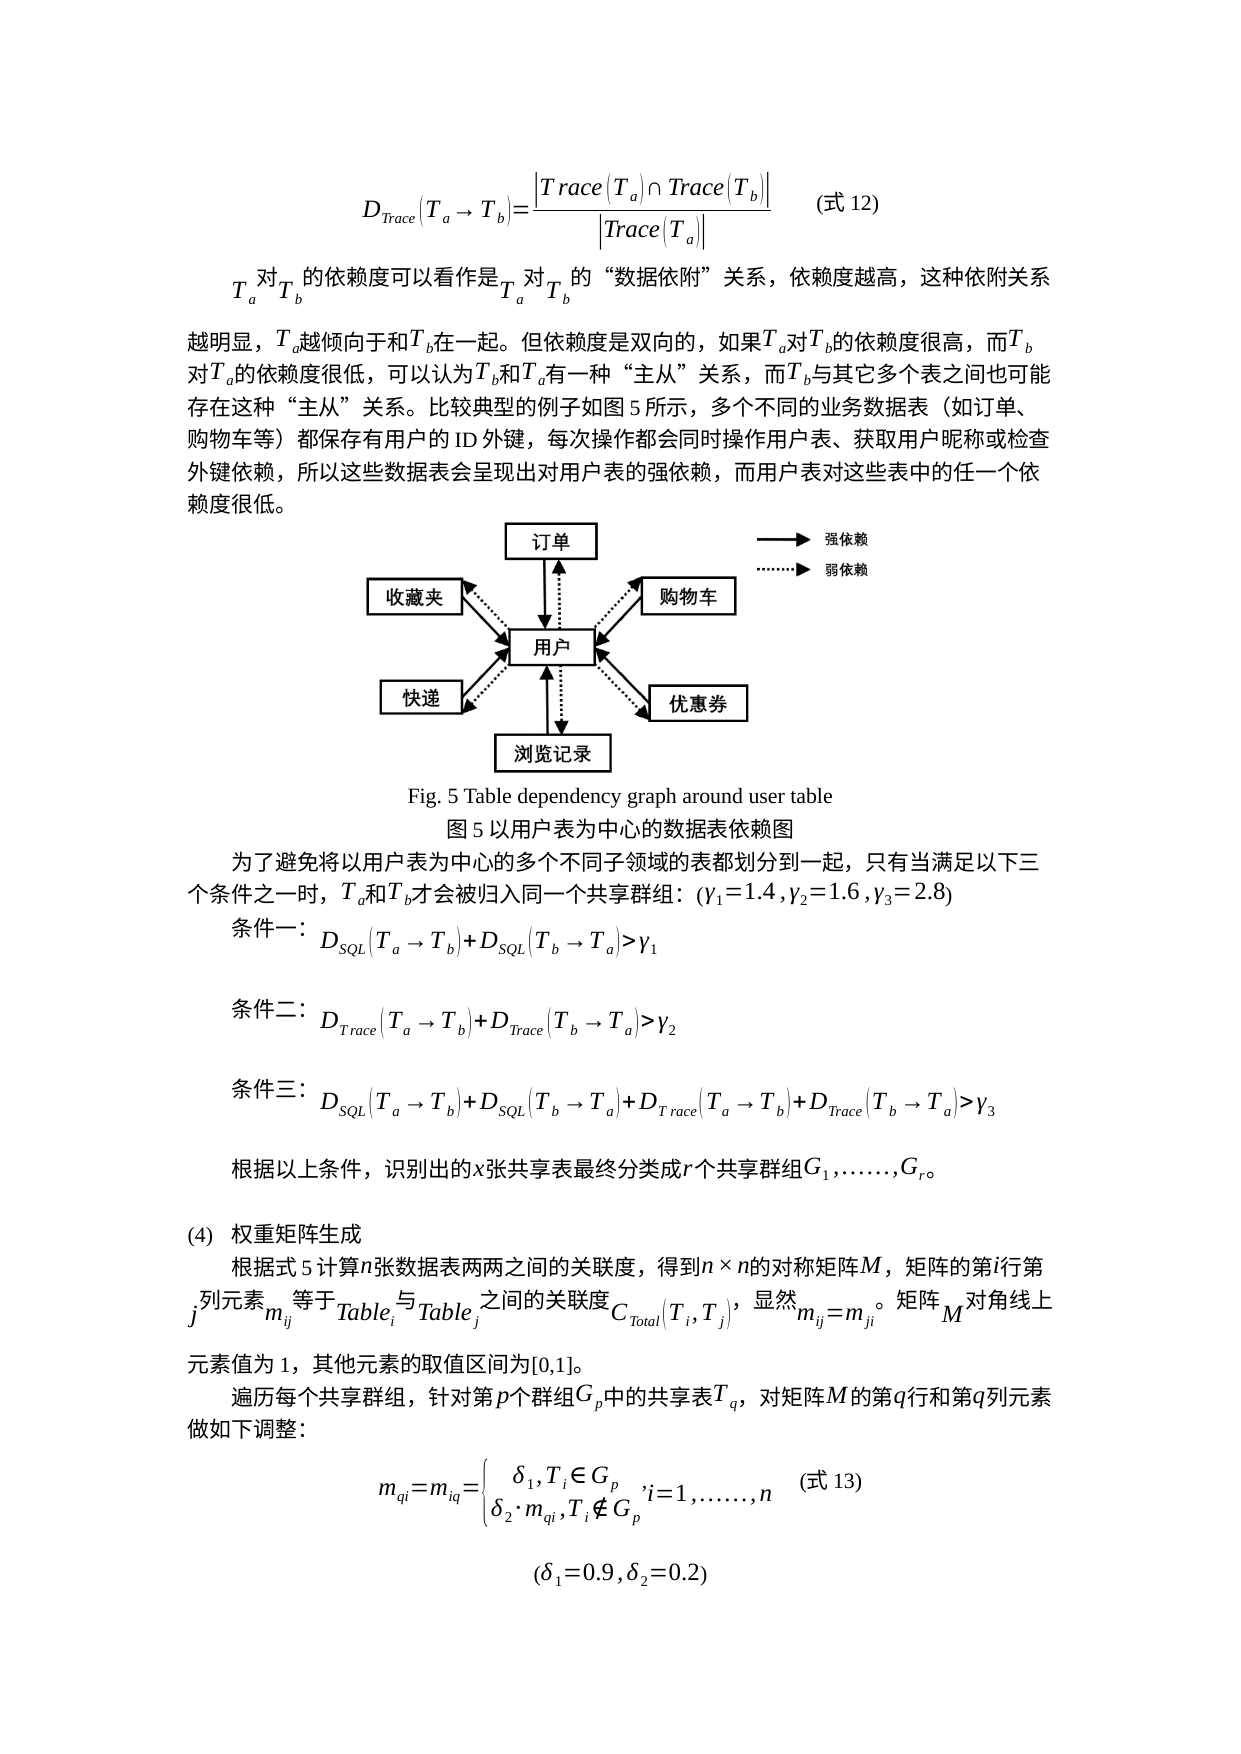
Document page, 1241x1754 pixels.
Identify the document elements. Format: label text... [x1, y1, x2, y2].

picture [363, 519, 877, 776]
text (式12) [187, 162, 1053, 259]
text 根据以上条件，识别出的张共享表最终分类成个共享群组。 [187, 1152, 1053, 1184]
text Fig. 5 Table dependency graph around user table [187, 779, 1053, 812]
text , (式13) [187, 1444, 1053, 1542]
text () [187, 1558, 1053, 1590]
text 遍历每个共享群组，针对第个群组中的共享表，对矩阵的第行和第列元素做如下调整： [187, 1379, 1053, 1444]
text 根据式5计算张数据表两两之间的关联度，得到的对称矩阵，矩阵的第行第列元素等于与之间的关联度，显然。矩阵对角线上元素值为1，其他元素的取值区间为[0,1]。 [187, 1249, 1053, 1379]
text 对的依赖度可以看作是对的“数据依附”关系，依赖度越高，这种依附关系越明显，越倾向于和在一起。但依赖度是双向的，如果对的依赖度很高，而对的依赖度很低，可以认为和有一种“主从”关系，而与其它多个表之间也可能存在这种“主从”关系。比较典型的例子如图5所示，多个不同的业务数据表（如订单、购物车等）都保存有用户的ID外键，每次操作都会同时操作用户表、获取用户昵称或检查外键依赖，所以这些数据表会呈现出对用户表的强依赖，而用户表对这些表中的任一个依赖度很低。 [187, 259, 1053, 519]
text 条件一： [187, 909, 1053, 974]
list 权重矩阵生成 [187, 1217, 1053, 1249]
text 图5 以用户表为中心的数据表依赖图 [187, 812, 1053, 844]
text 条件三： [187, 1071, 1053, 1136]
text 条件二： [187, 990, 1053, 1055]
text 为了避免将以用户表为中心的多个不同子领域的表都划分到一起，只有当满足以下三个条件之一时，和才会被归入同一个共享群组：() [187, 844, 1053, 909]
